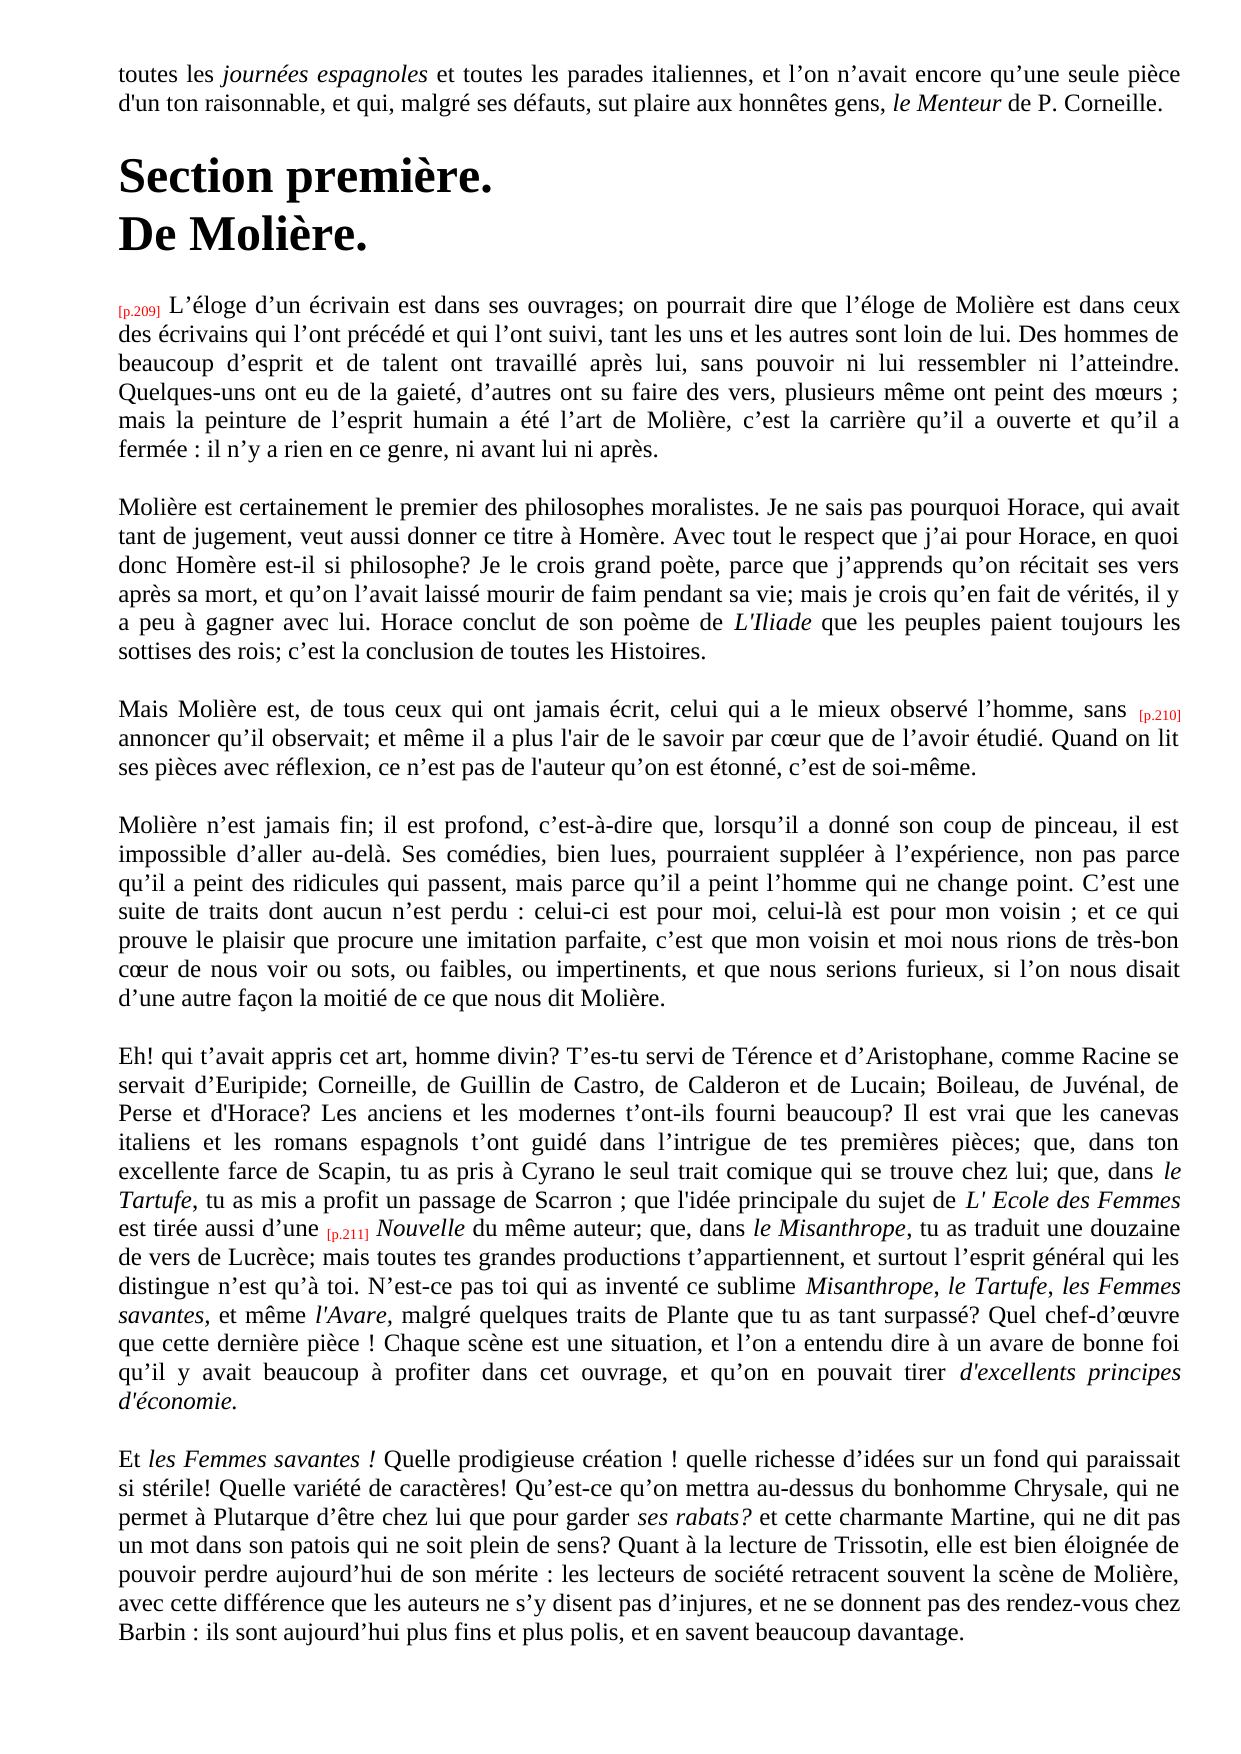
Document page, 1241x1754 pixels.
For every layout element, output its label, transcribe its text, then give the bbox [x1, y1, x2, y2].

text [118, 59, 1181, 117]
text Mais Molière est, de tous ceux qui ont jamais écrit, celui qui a le mieux observé l’homme, sans [p.210] annoncer qu’il observait; et même il a plus l'air de le savoir par cœur que de l’avoir étudié. Quand on lit ses pièces avec réflexion, ce n’est pas de l'auteur qu’on est étonné, c’est de soi-même. [118, 694, 1181, 781]
text Eh! qui t’avait appris cet art, homme divin? T’es-tu servi de Térence et d’Aristophane, comme Racine se servait d’Euripide; Corneille, de Guillin de Castro, de Calderon et de Lucain; Boileau, de Juvénal, de Perse et d'Horace? Les anciens et les modernes t’ont-ils fourni beaucoup? Il est vrai que les canevas italiens et les romans espagnols t’ont guidé dans l’intrigue de tes premières pièces; que, dans ton excellente farce de Scapin, tu as pris à Cyrano le seul trait comique qui se trouve chez lui; que, dans le Tartufe, tu as mis a profit un passage de Scarron ; que l'idée principale du sujet de L' Ecole des Femmes est tirée aussi d’une [p.211] Nouvelle du même auteur; que, dans le Misanthrope, tu as traduit une douzaine de vers de Lucrèce; mais toutes tes grandes productions t’appartiennent, et surtout l’esprit général qui les distingue n’est qu’à toi. N’est-ce pas toi qui as inventé ce sublime Misanthrope, le Tartufe, les Femmes savantes, et même l'Avare, malgré quelques traits de Plante que tu as tant surpassé? Quel chef-d’œuvre que cette dernière pièce ! Chaque scène est une situation, et l’on a entendu dire à un avare de bonne foi qu’il y avait beaucoup à profiter dans cet ouvrage, et qu’on en pouvait tirer d'excellents principes d'économie. [118, 1041, 1181, 1415]
text Molière n’est jamais fin; il est profond, c’est-à-dire que, lorsqu’il a donné son coup de pinceau, il est impossible d’aller au-delà. Ses comédies, bien lues, pourraient suppléer à l’expérience, non pas parce qu’il a peint des ridicules qui passent, mais parce qu’il a peint l’homme qui ne change point. C’est une suite de traits dont aucun n’est perdu : celui-ci est pour moi, celui-là est pour mon voisin ; et ce qui prouve le plaisir que procure une imitation parfaite, c’est que mon voisin et moi nous rions de très-bon cœur de nous voir ou sots, ou faibles, ou impertinents, et que nous serions furieux, si l’on nous disait d’une autre façon la moitié de ce que nous dit Molière. [118, 810, 1181, 1011]
subtitle Section première. De Molière. [118, 146, 1181, 261]
text [p.209] L’éloge d’un écrivain est dans ses ouvrages; on pourrait dire que l’éloge de Molière est dans ceux des écrivains qui l’ont précédé et qui l’ont suivi, tant les uns et les autres sont loin de lui. Des hommes de beaucoup d’esprit et de talent ont travaillé après lui, sans pouvoir ni lui ressembler ni l’atteindre. Quelques-uns ont eu de la gaieté, d’autres ont su faire des vers, plusieurs même ont peint des mœurs ; mais la peinture de l’esprit humain a été l’art de Molière, c’est la carrière qu’il a ouverte et qu’il a fermée : il n’y a rien en ce genre, ni avant lui ni après. [118, 291, 1181, 463]
text Molière est certainement le premier des philosophes moralistes. Je ne sais pas pourquoi Horace, qui avait tant de jugement, veut aussi donner ce titre à Homère. Avec tout le respect que j’ai pour Horace, en quoi donc Homère est-il si philosophe? Je le crois grand poète, parce que j’apprends qu’on récitait ses vers après sa mort, et qu’on l’avait laissé mourir de faim pendant sa vie; mais je crois qu’en fait de vérités, il y a peu à gagner avec lui. Horace conclut de son poème de L'Iliade que les peuples paient toujours les sottises des rois; c’est la conclusion de toutes les Histoires. [118, 492, 1181, 665]
text Et les Femmes savantes ! Quelle prodigieuse création ! quelle richesse d’idées sur un fond qui paraissait si stérile! Quelle variété de caractères! Qu’est-ce qu’on mettra au-dessus du bonhomme Chrysale, qui ne permet à Plutarque d’être chez lui que pour garder ses rabats? et cette charmante Martine, qui ne dit pas un mot dans son patois qui ne soit plein de sens? Quant à la lecture de Trissotin, elle est bien éloignée de pouvoir perdre aujourd’hui de son mérite : les lecteurs de société retracent souvent la scène de Molière, avec cette différence que les auteurs ne s’y disent pas d’injures, et ne se donnent pas des rendez-vous chez Barbin : ils sont aujourd’hui plus fins et plus polis, et en savent beaucoup davantage. [118, 1444, 1181, 1645]
